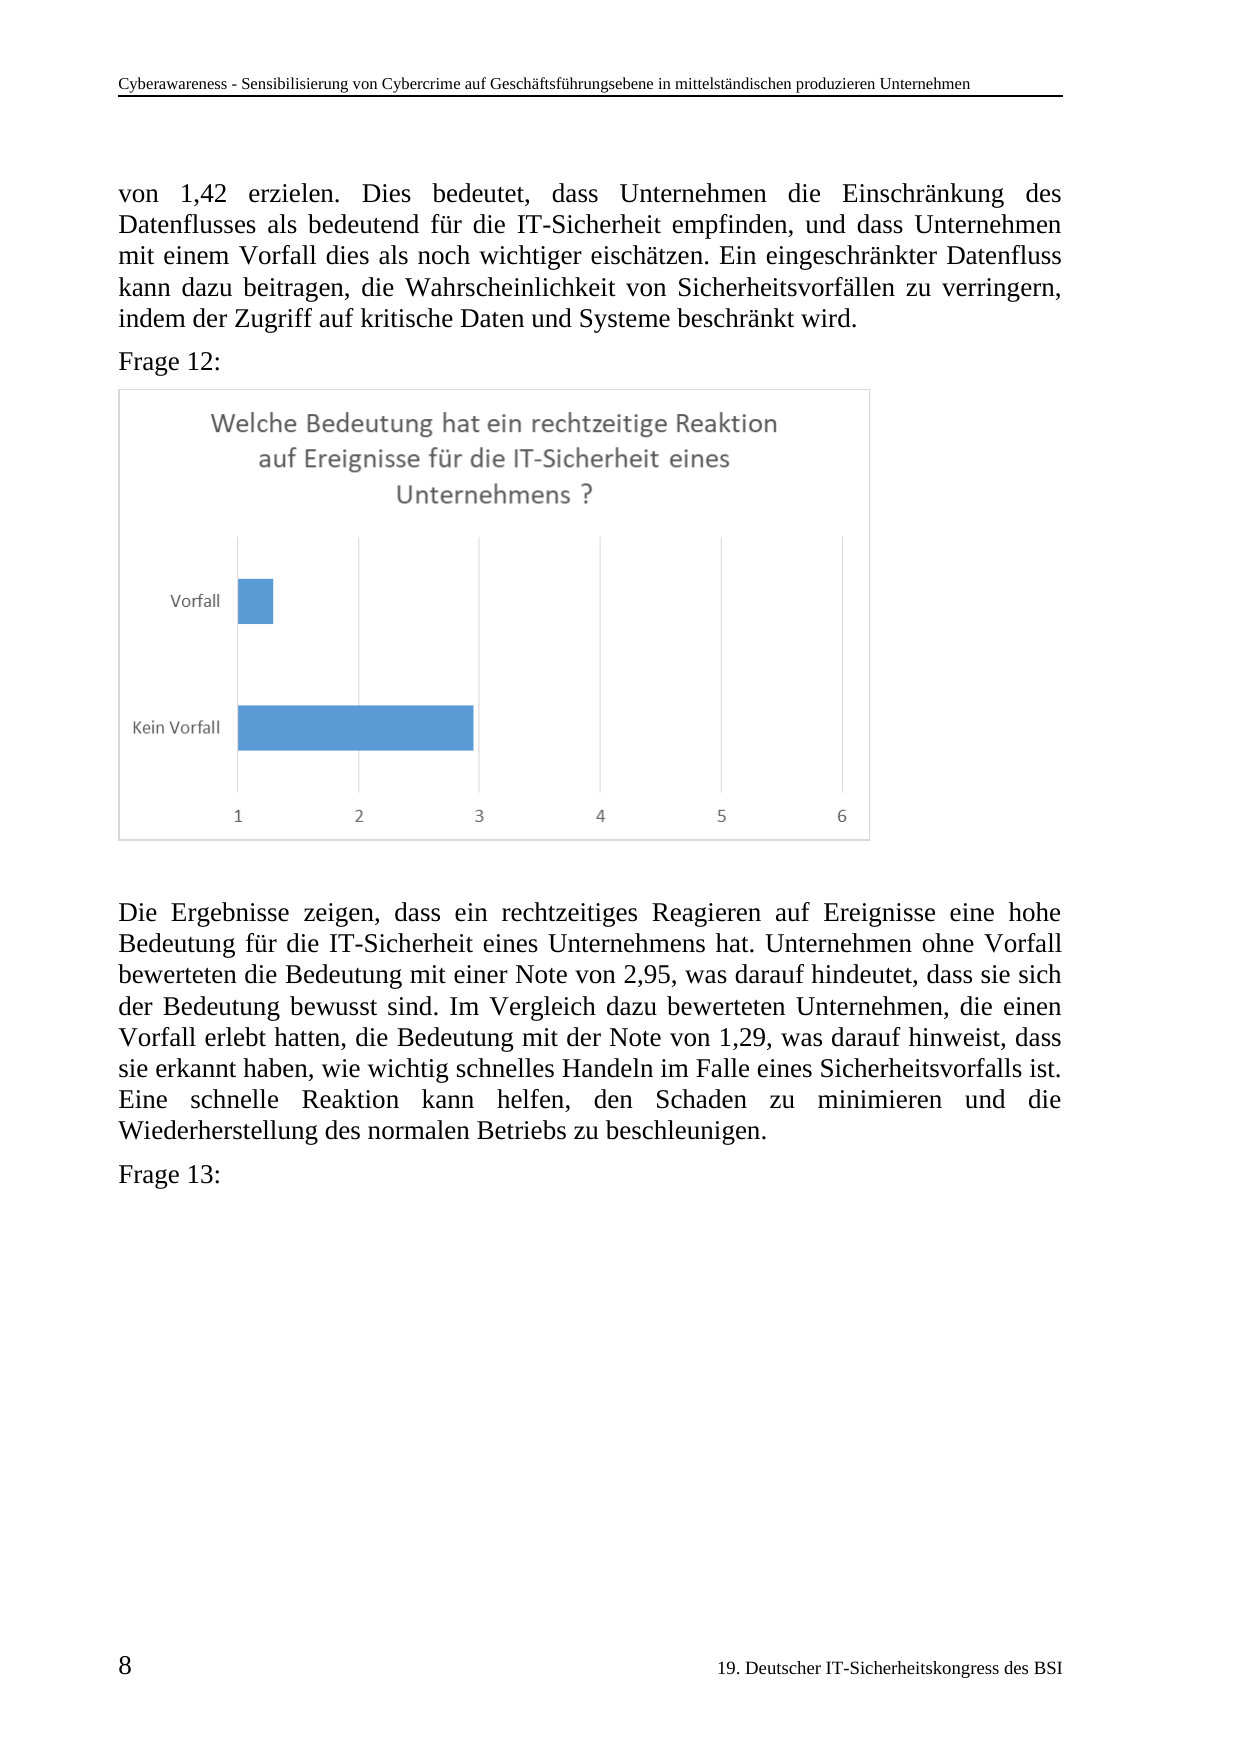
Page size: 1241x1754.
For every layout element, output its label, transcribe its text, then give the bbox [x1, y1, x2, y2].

text Die Ergebnisse zeigen, dass ein rechtzeitiges Reagieren auf Ereignisse eine hohe Bedeutung für die IT-Sicherheit eines Unternehmens hat. Unternehmen ohne Vorfall bewerteten die Bedeutung mit einer Note von 2,95, was darauf hindeutet, dass sie sich der Bedeutung bewusst sind. Im Vergleich dazu bewerteten Unternehmen, die einen Vorfall erlebt hatten, die Bedeutung mit der Note von 1,29, was darauf hinweist, dass sie erkannt haben, wie wichtig schnelles Handeln im Falle eines Sicherheitsvorfalls ist. Eine schnelle Reaktion kann helfen, den Schaden zu minimieren und die Wiederherstellung des normalen Betriebs zu beschleunigen. [118, 896, 1063, 1145]
picture [118, 389, 871, 841]
text Frage 13: [118, 1158, 1063, 1189]
text Frage 12: [118, 345, 1063, 377]
